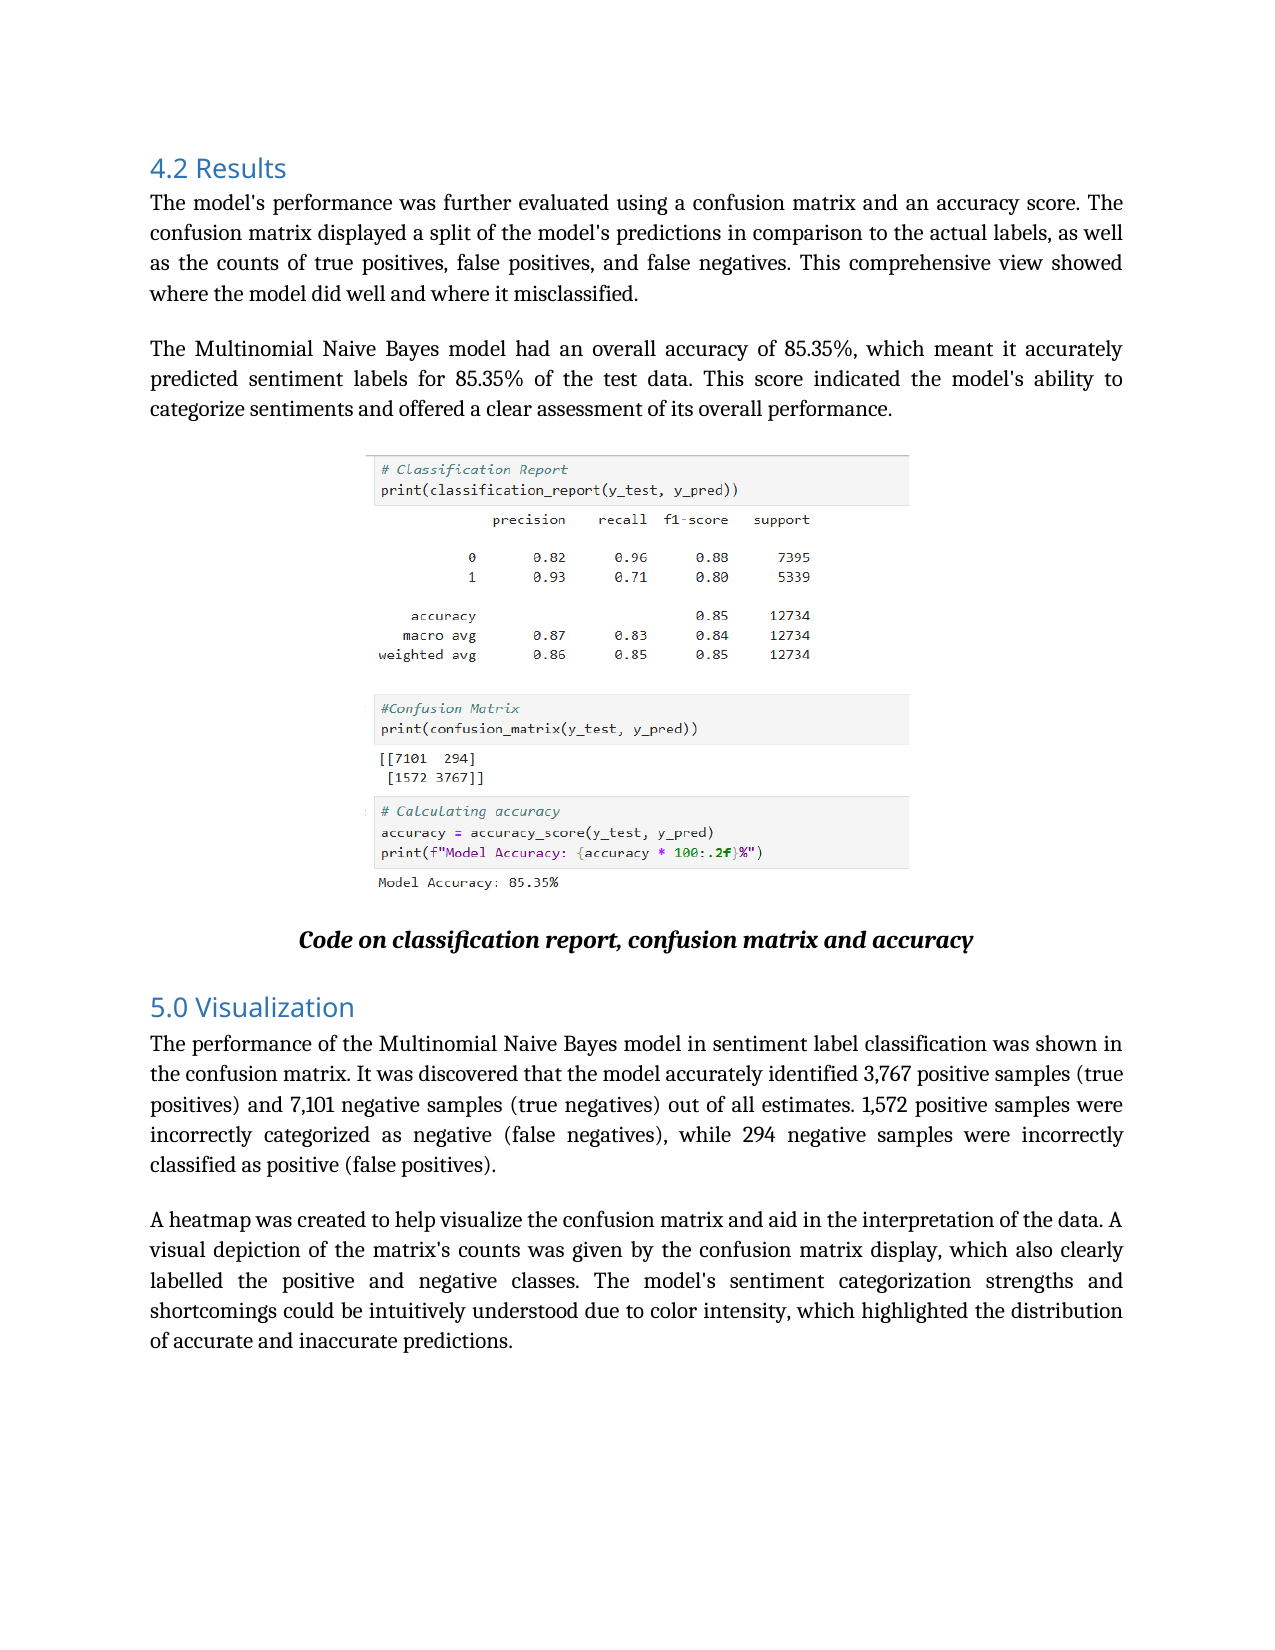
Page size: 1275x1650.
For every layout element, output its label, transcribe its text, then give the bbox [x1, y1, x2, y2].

text The model's performance was further evaluated using a confusion matrix and an accuracy score. The confusion matrix displayed a split of the model's predictions in comparison to the actual labels, as well as the counts of true positives, false positives, and false negatives. This comprehensive view showed where the model did well and where it misclassified. [150, 190, 1125, 307]
subtitle 5.0 Visualization [150, 988, 1125, 1025]
text A heatmap was created to help visualize the confusion matrix and aid in the interpretation of the data. A visual depiction of the matrix's counts was given by the confusion matrix display, which also clearly labelled the positive and negative classes. The model's sentiment categorization strengths and shortcomings could be intuitively understood due to color intensity, which highlighted the distribution of accurate and inaccurate predictions. [150, 1207, 1125, 1354]
text Code on classification report, confusion matrix and accuracy [150, 926, 1125, 955]
text The Multinomial Naive Bayes model had an overall accuracy of 85.35%, which meant it accurately predicted sentiment labels for 85.35% of the test data. This score indicated the model's ability to categorize sentiments and offered a clear assessment of its overall performance. [150, 336, 1125, 422]
picture [365, 451, 910, 893]
subtitle 4.2 Results [150, 150, 1125, 187]
text The performance of the Multinomial Naive Bayes model in sentiment label classification was shown in the confusion matrix. It was discovered that the model accurately identified 3,767 positive samples (true positives) and 7,101 negative samples (true negatives) out of all estimates. 1,572 positive samples were incorrectly categorized as negative (false negatives), while 294 negative samples were incorrectly classified as positive (false positives). [150, 1031, 1125, 1178]
